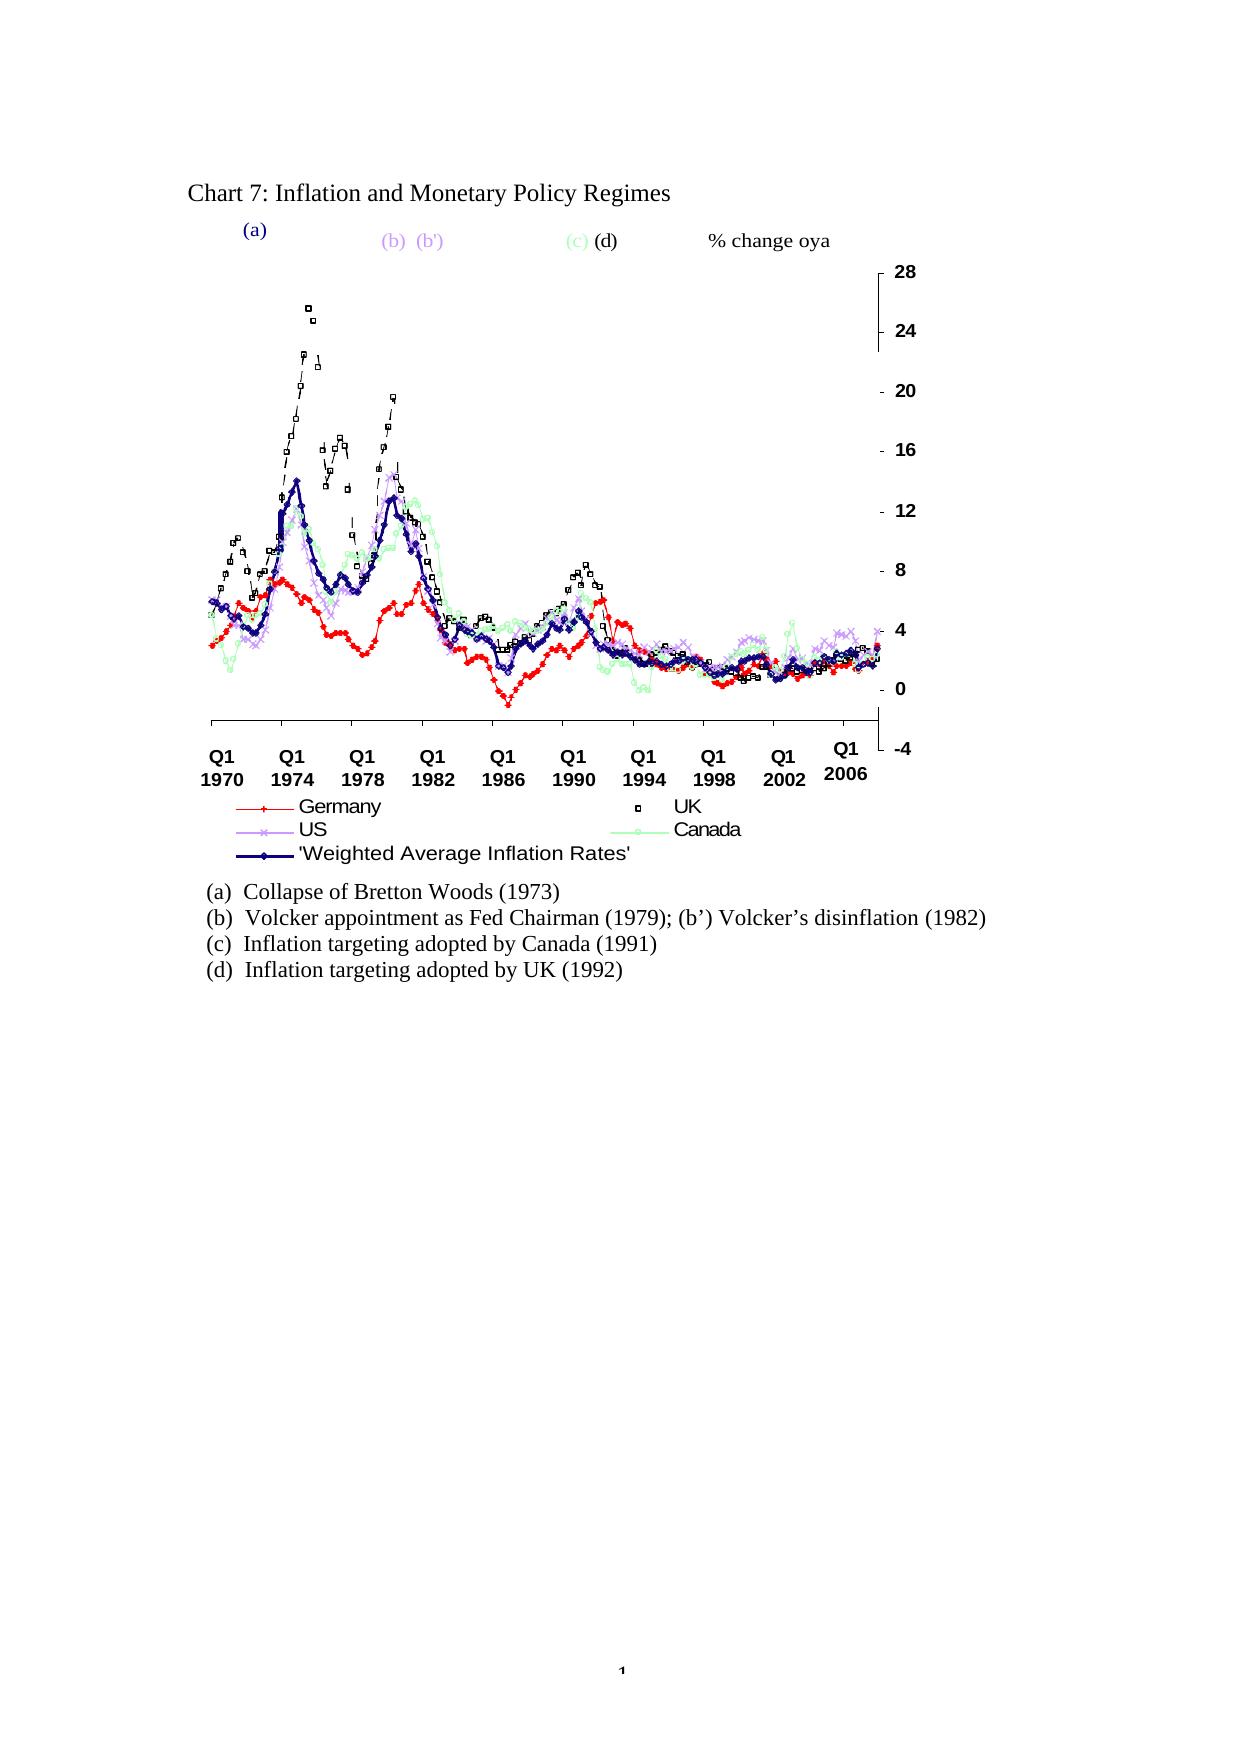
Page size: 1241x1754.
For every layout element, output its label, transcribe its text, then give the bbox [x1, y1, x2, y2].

list Collapse of Bretton Woods (1973) [206, 878, 742, 904]
picture [208, 401, 881, 439]
text 2006 [824, 762, 1240, 784]
picture [208, 460, 881, 500]
list Inflation targeting adopted by UK (1992) [206, 957, 1240, 983]
list Volcker appointment as Fed Chairman (1979); (b’) Volcker’s disinflation (1982) [206, 904, 1240, 931]
list Inflation targeting adopted by Canada (1991) [206, 931, 1240, 957]
text 4 [81, 618, 906, 640]
text 28 [892, 261, 918, 282]
text 12 [81, 500, 916, 521]
text Chart 7: Inflation and Monetary Policy Regimes [187, 178, 1240, 207]
text 8 [81, 559, 906, 581]
picture [208, 351, 881, 379]
text Germany UK [298, 795, 742, 818]
picture [208, 521, 881, 559]
text 'Weighted Average Inflation Rates' [298, 842, 742, 864]
text 0 [81, 678, 906, 699]
text Q1 -4 [833, 737, 1240, 759]
text 20 [81, 379, 916, 401]
text % change oya [708, 229, 1240, 252]
text (b) (b') (c) (d) [381, 229, 618, 252]
text US Canada [298, 818, 742, 841]
picture [208, 581, 881, 618]
picture [208, 699, 881, 708]
text 24 [81, 320, 916, 341]
text 16 [81, 439, 916, 460]
picture [208, 640, 881, 678]
text (a) [81, 218, 267, 241]
